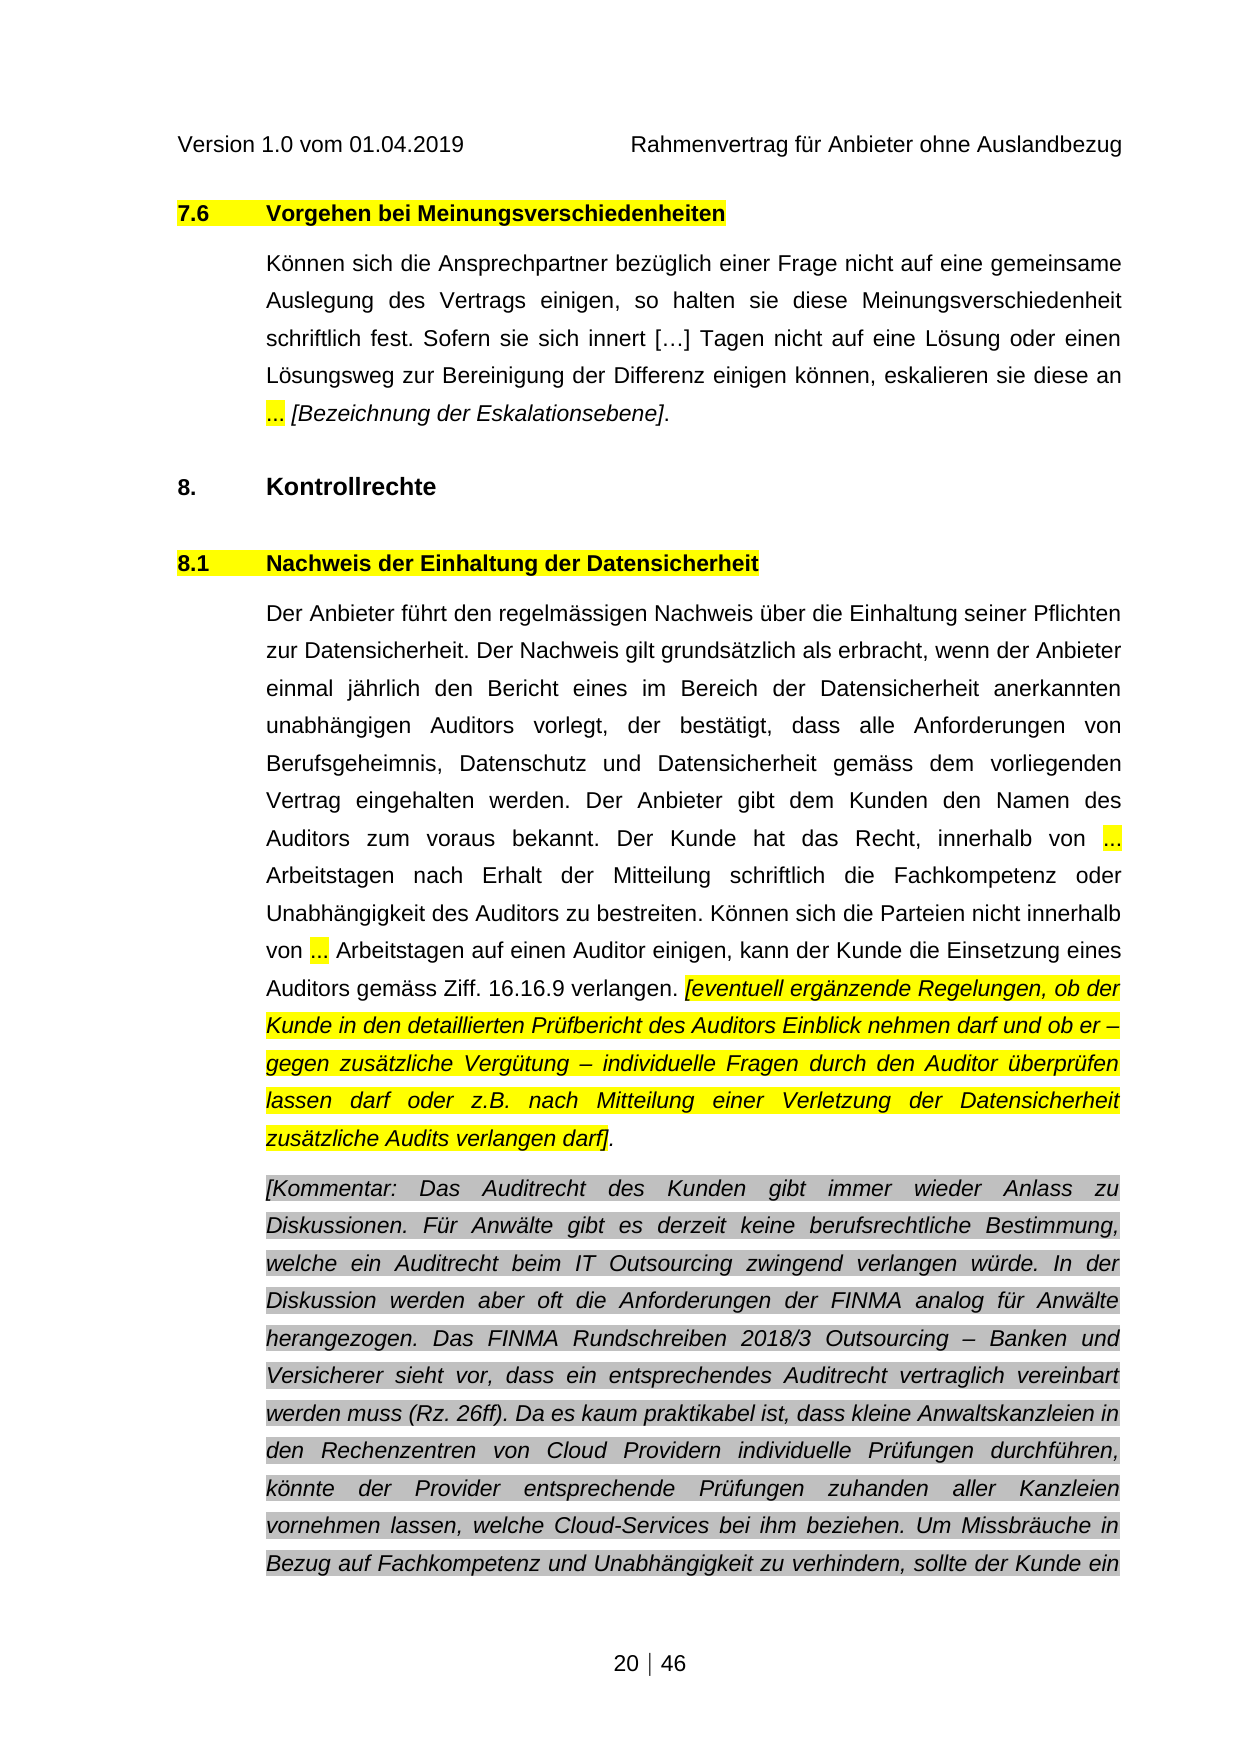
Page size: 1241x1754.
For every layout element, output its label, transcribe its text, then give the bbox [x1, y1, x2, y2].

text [266, 1164, 1122, 1576]
subtitle Vorgehen bei Meinungsverschiedenheiten [177, 189, 1122, 226]
subtitle Nachweis der Einhaltung der Datensicherheit [177, 539, 1122, 576]
text Der Anbieter führt den regelmässigen Nachweis über die Einhaltung seiner Pflichten zur Datensicherheit. Der Nachweis gilt grundsätzlich als erbracht, wenn der Anbieter einmal jährlich den Bericht eines im Bereich der Datensicherheit anerkannten unabhängigen Auditors vorlegt, der bestätigt, dass alle Anforderungen von Berufsgeheimnis, Datenschutz und Datensicherheit gemäss dem vorliegenden Vertrag eingehalten werden. Der Anbieter gibt dem Kunden den Namen des Auditors zum voraus bekannt. Der Kunde hat das Recht, innerhalb von ... Arbeitstagen nach Erhalt der Mitteilung schriftlich die Fachkompetenz oder Unabhängigkeit des Auditors zu bestreiten. Können sich die Parteien nicht innerhalb von ... Arbeitstagen auf einen Auditor einigen, kann der Kunde die Einsetzung eines Auditors gemäss Ziff. 16.9 verlangen. [eventuell ergänzende Regelungen, ob der Kunde in den detaillierten Prüfbericht des Auditors Einblick nehmen darf und ob er – gegen zusätzliche Vergütung – individuelle Fragen durch den Auditor überprüfen lassen darf oder z.B. nach Mitteilung einer Verletzung der Datensicherheit zusätzliche Audits verlangen darf]. [266, 589, 1122, 1151]
text Können sich die Ansprechpartner bezüglich einer Frage nicht auf eine gemeinsame Auslegung des Vertrags einigen, so halten sie diese Meinungsverschiedenheit schriftlich fest. Sofern sie sich innert […] Tagen nicht auf eine Lösung oder einen Lösungsweg zur Bereinigung der Differenz einigen können, eskalieren sie diese an ... [Bezeichnung der Eskalationsebene]. [266, 239, 1122, 426]
subtitle Kontrollrechte [177, 464, 1122, 501]
